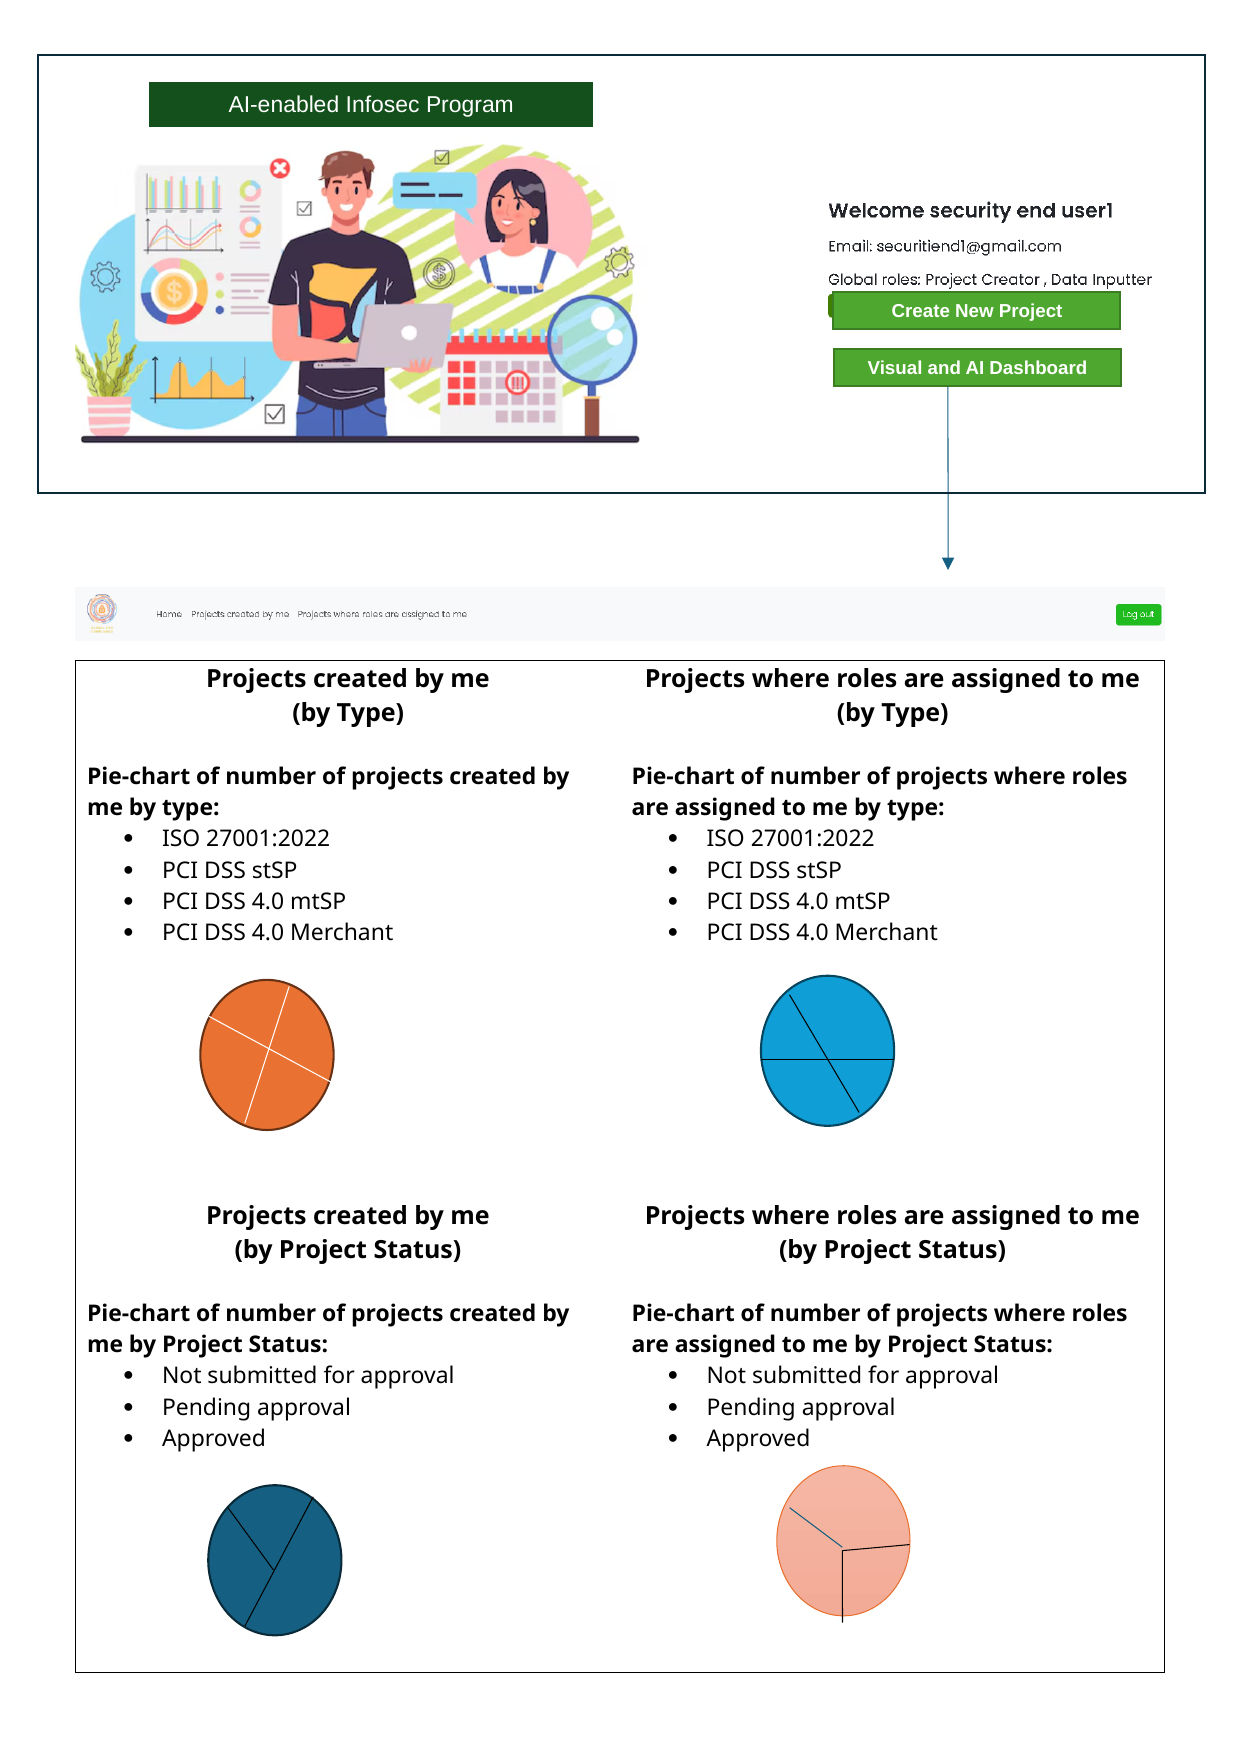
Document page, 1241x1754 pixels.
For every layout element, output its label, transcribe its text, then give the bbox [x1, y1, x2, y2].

picture [75, 587, 1166, 641]
table_cell Pie-chart of number of projects where roles are assigned to me by type: ISO 27001:2022 PCI DSS stSP PCI DSS 4.0 mtSP PCI DSS 4.0 Merchant [620, 729, 1164, 1197]
table_cell Pie-chart of number of projects created by me by type: ISO 27001:2022 PCI DSS stSP PCI DSS 4.0 mtSP PCI DSS 4.0 Merchant [76, 729, 620, 1197]
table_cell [76, 1266, 620, 1672]
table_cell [620, 1266, 1164, 1672]
table_cell Projects created by me (by Project Status) [76, 1198, 620, 1266]
table_header Projects created by me (by Type) [76, 661, 620, 729]
table_cell Projects where roles are assigned to me (by Project Status) [620, 1198, 1164, 1266]
picture [75, 75, 1166, 467]
table_header Projects where roles are assigned to me (by Type) [620, 661, 1164, 729]
